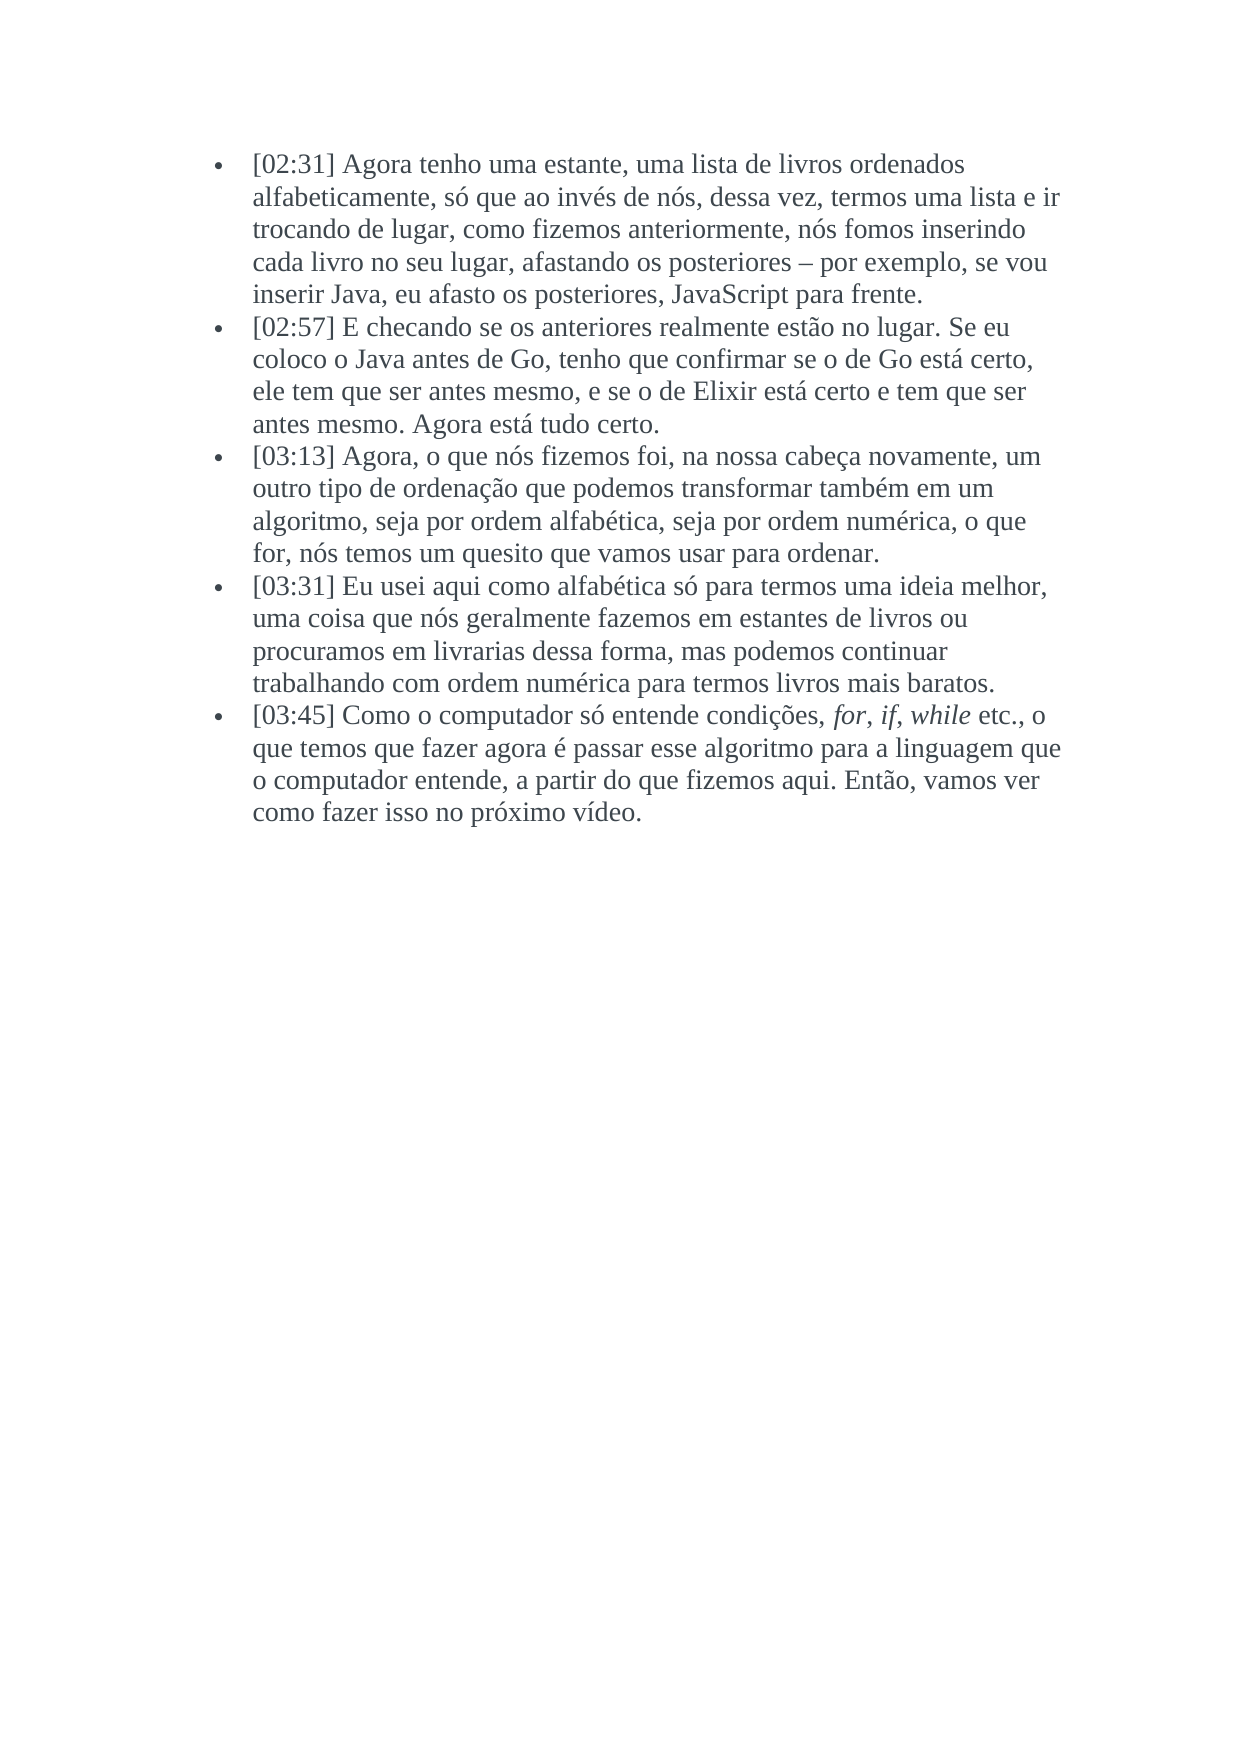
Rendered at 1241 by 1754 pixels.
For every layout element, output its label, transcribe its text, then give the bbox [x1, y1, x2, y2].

list [03:13] Agora, o que nós fizemos foi, na nossa cabeça novamente, um outro tipo de ordenação que podemos transformar também em um algoritmo, seja por ordem alfabética, seja por ordem numérica, o que for, nós temos um quesito que vamos usar para ordenar. [215, 439, 1063, 569]
list [02:57] E checando se os anteriores realmente estão no lugar. Se eu coloco o Java antes de Go, tenho que confirmar se o de Go está certo, ele tem que ser antes mesmo, e se o de Elixir está certo e tem que ser antes mesmo. Agora está tudo certo. [215, 309, 1063, 439]
list [02:31] Agora tenho uma estante, uma lista de livros ordenados alfabeticamente, só que ao invés de nós, dessa vez, termos uma lista e ir trocando de lugar, como fizemos anteriormente, nós fomos inserindo cada livro no seu lugar, afastando os posteriores – por exemplo, se vou inserir Java, eu afasto os posteriores, JavaScript para frente. [215, 148, 1063, 309]
list [03:31] Eu usei aqui como alfabética só para termos uma ideia melhor, uma coisa que nós geralmente fazemos em estantes de livros ou procuramos em livrarias dessa forma, mas podemos continuar trabalhando com ordem numérica para termos livros mais baratos. [215, 569, 1063, 698]
list [03:45] Como o computador só entende condições, for, if, while etc., o que temos que fazer agora é passar esse algoritmo para a linguagem que o computador entende, a partir do que fizemos aqui. Então, vamos ver como fazer isso no próximo vídeo. [215, 698, 1063, 828]
